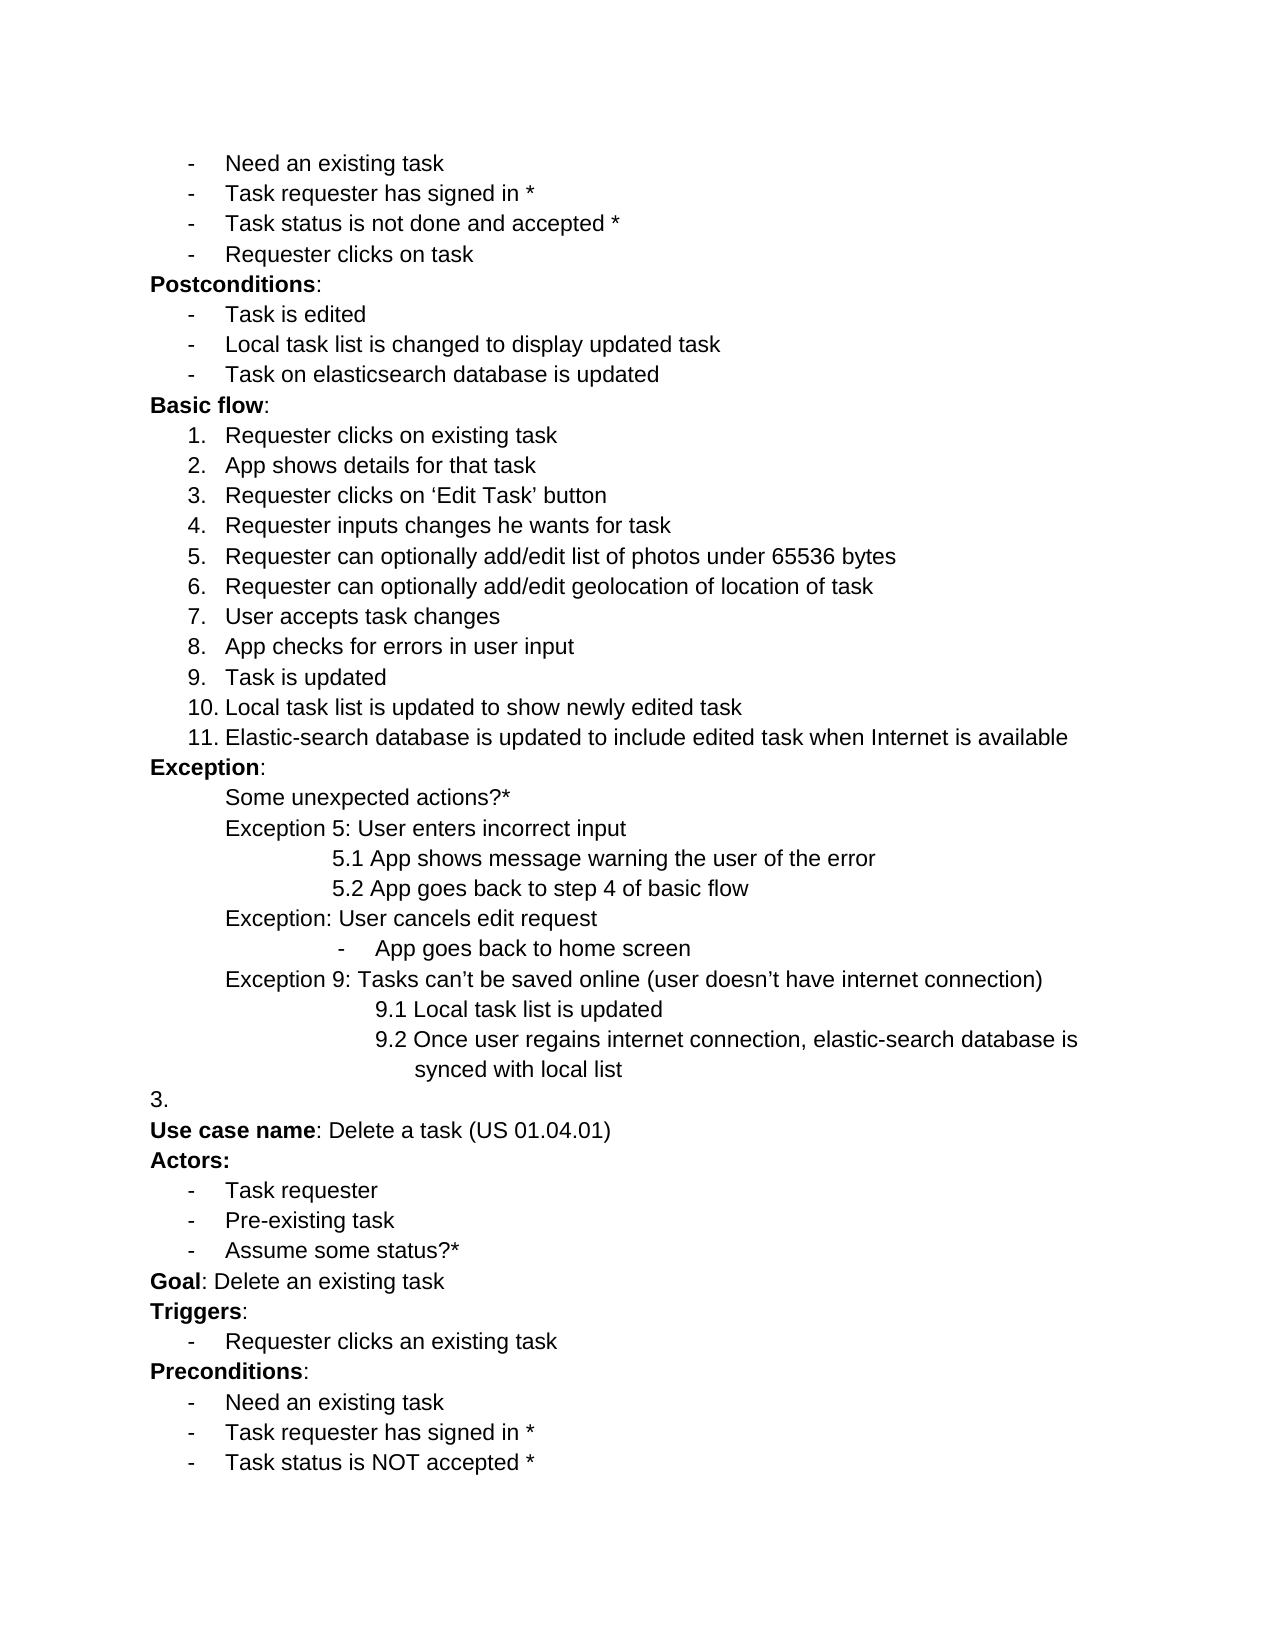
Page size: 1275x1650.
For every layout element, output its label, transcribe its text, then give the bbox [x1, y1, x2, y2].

list Requester clicks an existing task [187, 1328, 1125, 1354]
text Postconditions: [150, 271, 1125, 297]
list Task status is NOT accepted * [187, 1449, 1125, 1475]
list Assume some status?* [187, 1237, 1125, 1264]
text 5.2 App goes back to step 4 of basic flow [300, 875, 1125, 901]
list App goes back to home screen [337, 935, 1125, 962]
list Requester clicks on existing task [187, 422, 1125, 448]
text Exception 9: Tasks can’t be saved online (user doesn’t have internet connection) [150, 966, 1125, 992]
list Pre-existing task [187, 1207, 1125, 1234]
text Basic flow: [150, 392, 1125, 418]
list Task is edited [187, 301, 1125, 327]
list Need an existing task [187, 150, 1125, 176]
text Triggers: [150, 1298, 1125, 1324]
text Goal: Delete an existing task [150, 1268, 1125, 1294]
text 9.1 Local task list is updated [150, 996, 1125, 1022]
list Task requester [187, 1177, 1125, 1203]
list Requester clicks on ‘Edit Task’ button [187, 482, 1125, 509]
text 5.1 App shows message warning the user of the error [300, 845, 1125, 871]
list Local task list is changed to display updated task [187, 331, 1125, 358]
text Actors: [150, 1147, 1125, 1173]
text Preconditions: [150, 1358, 1125, 1385]
text synced with local list [150, 1056, 1125, 1083]
list Local task list is updated to show newly edited task [187, 694, 1125, 720]
list Task requester has signed in * [187, 1419, 1125, 1445]
list Requester can optionally add/edit geolocation of location of task [187, 573, 1125, 599]
text 9.2 Once user regains internet connection, elastic-search database is [150, 1026, 1125, 1052]
list App shows details for that task [187, 452, 1125, 478]
list Task is updated [187, 663, 1125, 690]
list Requester clicks on task [187, 241, 1125, 267]
list Elastic-search database is updated to include edited task when Internet is available [187, 724, 1125, 750]
list Requester can optionally add/edit list of photos under 65536 bytes [187, 543, 1125, 569]
list Task requester has signed in * [187, 180, 1125, 207]
list User accepts task changes [187, 603, 1125, 629]
text Exception 5: User enters incorrect input [150, 814, 1125, 841]
text Exception: User cancels edit request [150, 905, 1125, 932]
list Requester inputs changes he wants for task [187, 512, 1125, 539]
text 3. [150, 1086, 1125, 1113]
list App checks for errors in user input [187, 633, 1125, 660]
list Need an existing task [187, 1388, 1125, 1415]
text Some unexpected actions?* [150, 784, 1125, 811]
list Task status is not done and accepted * [187, 210, 1125, 237]
text Exception: [150, 754, 1125, 781]
text Use case name: Delete a task (US 01.04.01) [150, 1117, 1125, 1143]
list Task on elasticsearch database is updated [187, 361, 1125, 388]
